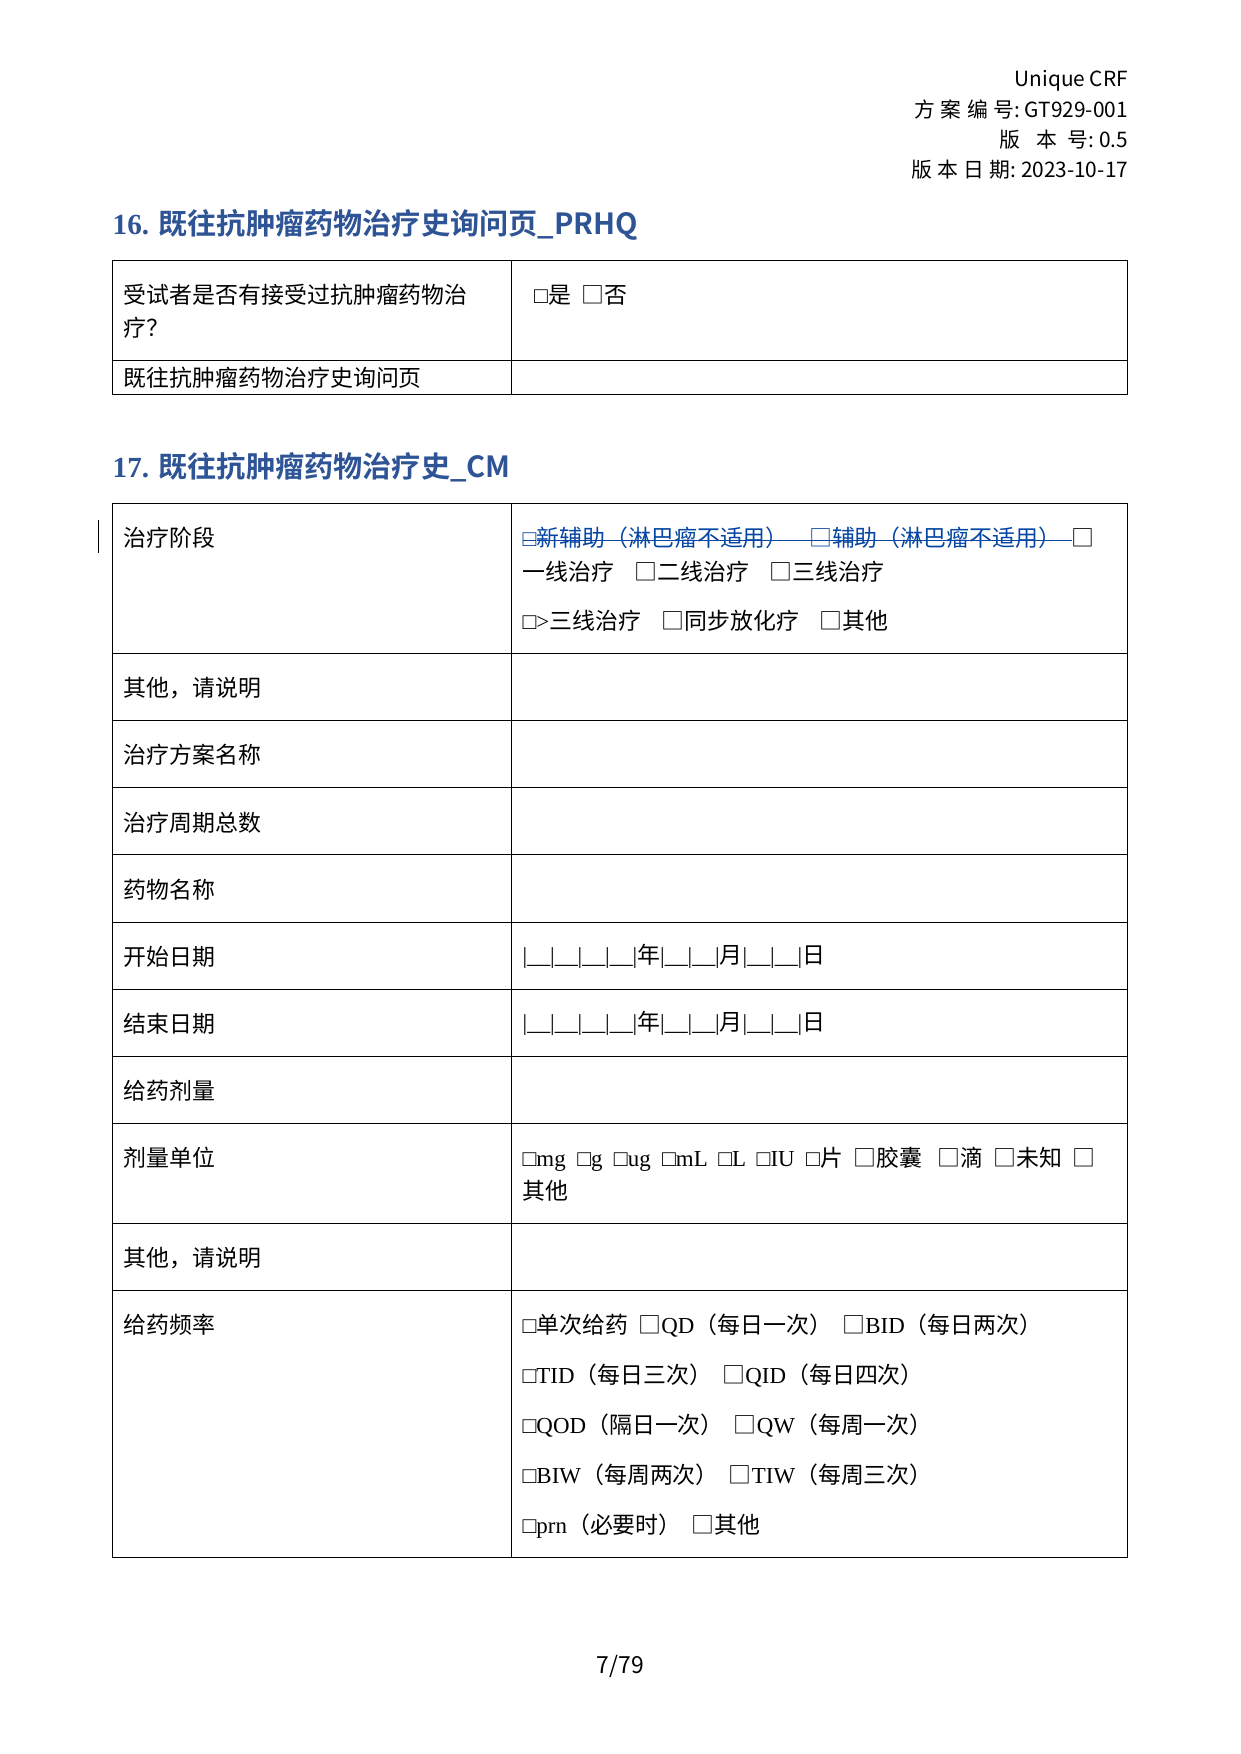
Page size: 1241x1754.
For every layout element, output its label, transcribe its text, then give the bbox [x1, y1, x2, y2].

table_cell 结束日期 [113, 990, 511, 1056]
table_cell [512, 1057, 1127, 1123]
table_cell |__|__|__|__|年|__|__|月|__|__|日 [512, 923, 1127, 988]
table_cell |__|__|__|__|年|__|__|月|__|__|日 [512, 990, 1127, 1056]
table_cell 其他，请说明 [113, 1224, 511, 1290]
table_cell [512, 855, 1127, 921]
table_cell 开始日期 [113, 923, 511, 988]
table_cell [512, 721, 1127, 787]
table_cell [512, 1224, 1127, 1290]
table_cell 给药剂量 [113, 1057, 511, 1123]
table_cell [512, 788, 1127, 854]
table_cell [512, 654, 1127, 720]
table_header 治疗阶段 [113, 504, 511, 653]
table_cell [512, 361, 1127, 393]
table_header □一线治疗 □二线治疗 □三线治疗 □>三线治疗 □同步放化疗 □其他 [512, 504, 1127, 653]
table_header □是 □否 [512, 261, 1127, 360]
subtitle 既往抗肿瘤药物治疗史_CM [112, 444, 1128, 486]
subtitle 既往抗肿瘤药物治疗史询问页_PRHQ [112, 201, 1128, 243]
table_cell 给药频率 [113, 1291, 511, 1557]
table_cell 其他，请说明 [113, 654, 511, 720]
table_cell 剂量单位 [113, 1124, 511, 1223]
table_cell □单次给药 □QD（每日一次） □BID（每日两次） □TID（每日三次） □QID（每日四次） □QOD（隔日一次） □QW（每周一次） □BIW（每周两次） □TIW（每周三次） □prn（必要时） □其他 [512, 1291, 1127, 1557]
table_cell 既往抗肿瘤药物治疗史询问页 [113, 361, 511, 393]
table_cell □mg □g □ug □mL □L □IU □片 □胶囊 □滴 □未知 □其他 [512, 1124, 1127, 1223]
table_cell 药物名称 [113, 855, 511, 921]
table_cell 治疗周期总数 [113, 788, 511, 854]
table_cell 治疗方案名称 [113, 721, 511, 787]
table_header 受试者是否有接受过抗肿瘤药物治疗？ [113, 261, 511, 360]
